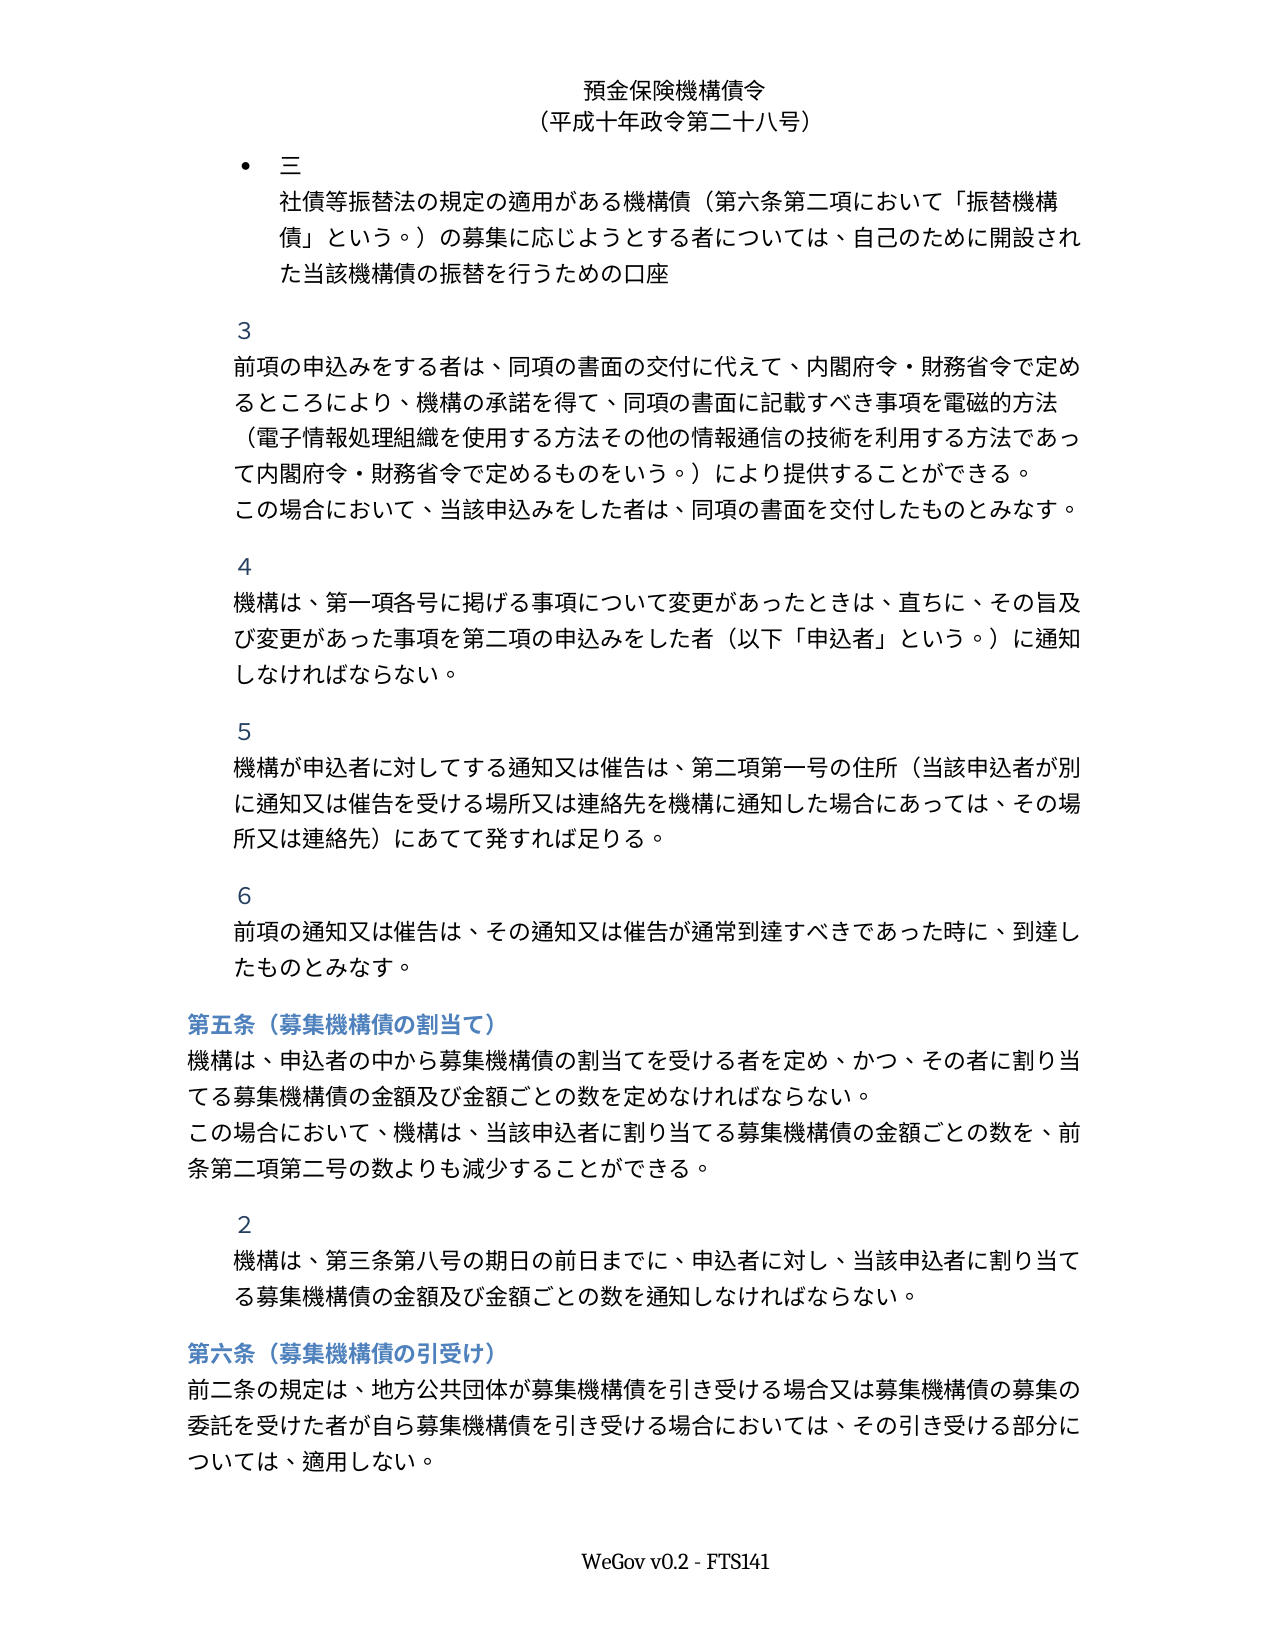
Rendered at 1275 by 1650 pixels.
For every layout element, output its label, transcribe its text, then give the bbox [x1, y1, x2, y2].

text 前二条の規定は、地方公共団体が募集機構債を引き受ける場合又は募集機構債の募集の委託を受けた者が自ら募集機構債を引き受ける場合においては、その引き受ける部分については、適用しない。 [187, 1374, 1087, 1477]
subtitle ４ [233, 551, 1087, 582]
text 機構は、第三条第八号の期日の前日までに、申込者に対し、当該申込者に割り当てる募集機構債の金額及び金額ごとの数を通知しなければならない。 [233, 1245, 1087, 1312]
subtitle ５ [233, 716, 1087, 747]
text 機構は、申込者の中から募集機構債の割当てを受ける者を定め、かつ、その者に割り当てる募集機構債の金額及び金額ごとの数を定めなければならない。 この場合において、機構は、当該申込者に割り当てる募集機構債の金額ごとの数を、前条第二項第二号の数よりも減少することができる。 [187, 1045, 1087, 1184]
subtitle 第五条（募集機構債の割当て） [187, 1009, 1087, 1040]
subtitle 第六条（募集機構債の引受け） [187, 1338, 1087, 1369]
text 前項の通知又は催告は、その通知又は催告が通常到達すべきであった時に、到達したものとみなす。 [233, 916, 1087, 983]
text 機構が申込者に対してする通知又は催告は、第二項第一号の住所（当該申込者が別に通知又は催告を受ける場所又は連絡先を機構に通知した場合にあっては、その場所又は連絡先）にあてて発すれば足りる。 [233, 752, 1087, 855]
subtitle ２ [233, 1209, 1087, 1241]
subtitle ６ [233, 880, 1087, 911]
text 前項の申込みをする者は、同項の書面の交付に代えて、内閣府令・財務省令で定めるところにより、機構の承諾を得て、同項の書面に記載すべき事項を電磁的方法（電子情報処理組織を使用する方法その他の情報通信の技術を利用する方法であって内閣府令・財務省令で定めるものをいう。）により提供することができる。 この場合において、当該申込みをした者は、同項の書面を交付したものとみなす。 [233, 351, 1087, 526]
subtitle ３ [233, 314, 1087, 346]
list 三 社債等振替法の規定の適用がある機構債（第六条第二項において「振替機構債」という。）の募集に応じようとする者については、自己のために開設された当該機構債の振替を行うための口座 [242, 150, 1087, 289]
text 機構は、第一項各号に掲げる事項について変更があったときは、直ちに、その旨及び変更があった事項を第二項の申込みをした者（以下「申込者」という。）に通知しなければならない。 [233, 587, 1087, 690]
